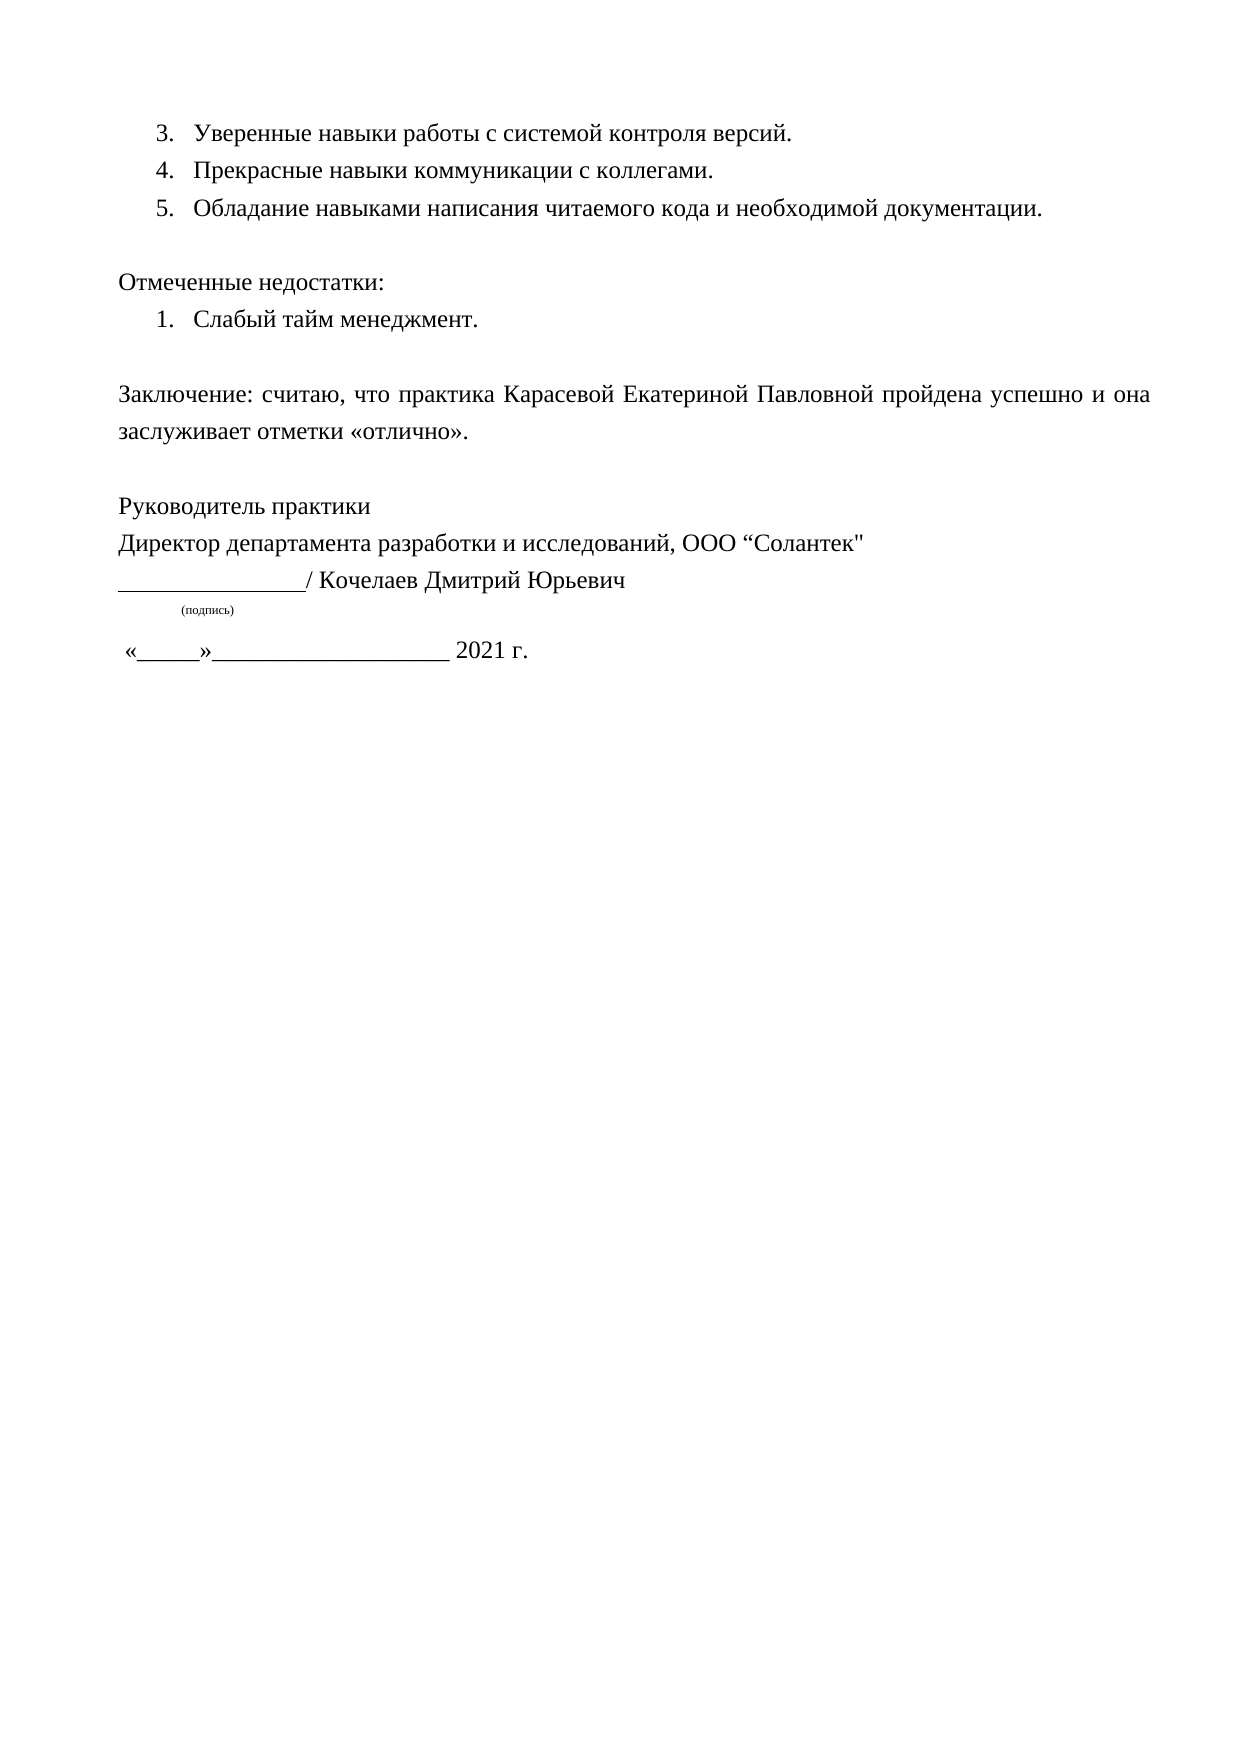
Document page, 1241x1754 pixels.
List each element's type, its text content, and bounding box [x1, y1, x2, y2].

list Прекрасные навыки коммуникации с коллегами. [156, 155, 1152, 184]
text (подпись) [118, 603, 1152, 628]
text Руководитель практики [118, 491, 1152, 520]
text Заключение: считаю, что практика Карасевой Екатериной Павловной пройдена успешно и она заслуживает отметки «отлично». [118, 379, 1152, 445]
list Уверенные навыки работы с системой контроля версий. [156, 118, 1152, 147]
list Обладание навыками написания читаемого кода и необходимой документации. [156, 193, 1152, 221]
text / Кочелаев Дмитрий Юрьевич [118, 566, 1152, 594]
list Слабый тайм менеджмент. [156, 304, 1152, 333]
text «_____»___________________ 2021 г. [118, 636, 1152, 664]
text Директор департамента разработки и исследований, ООО “Солантек" [118, 528, 1152, 557]
text Отмеченные недостатки: [118, 267, 1152, 296]
